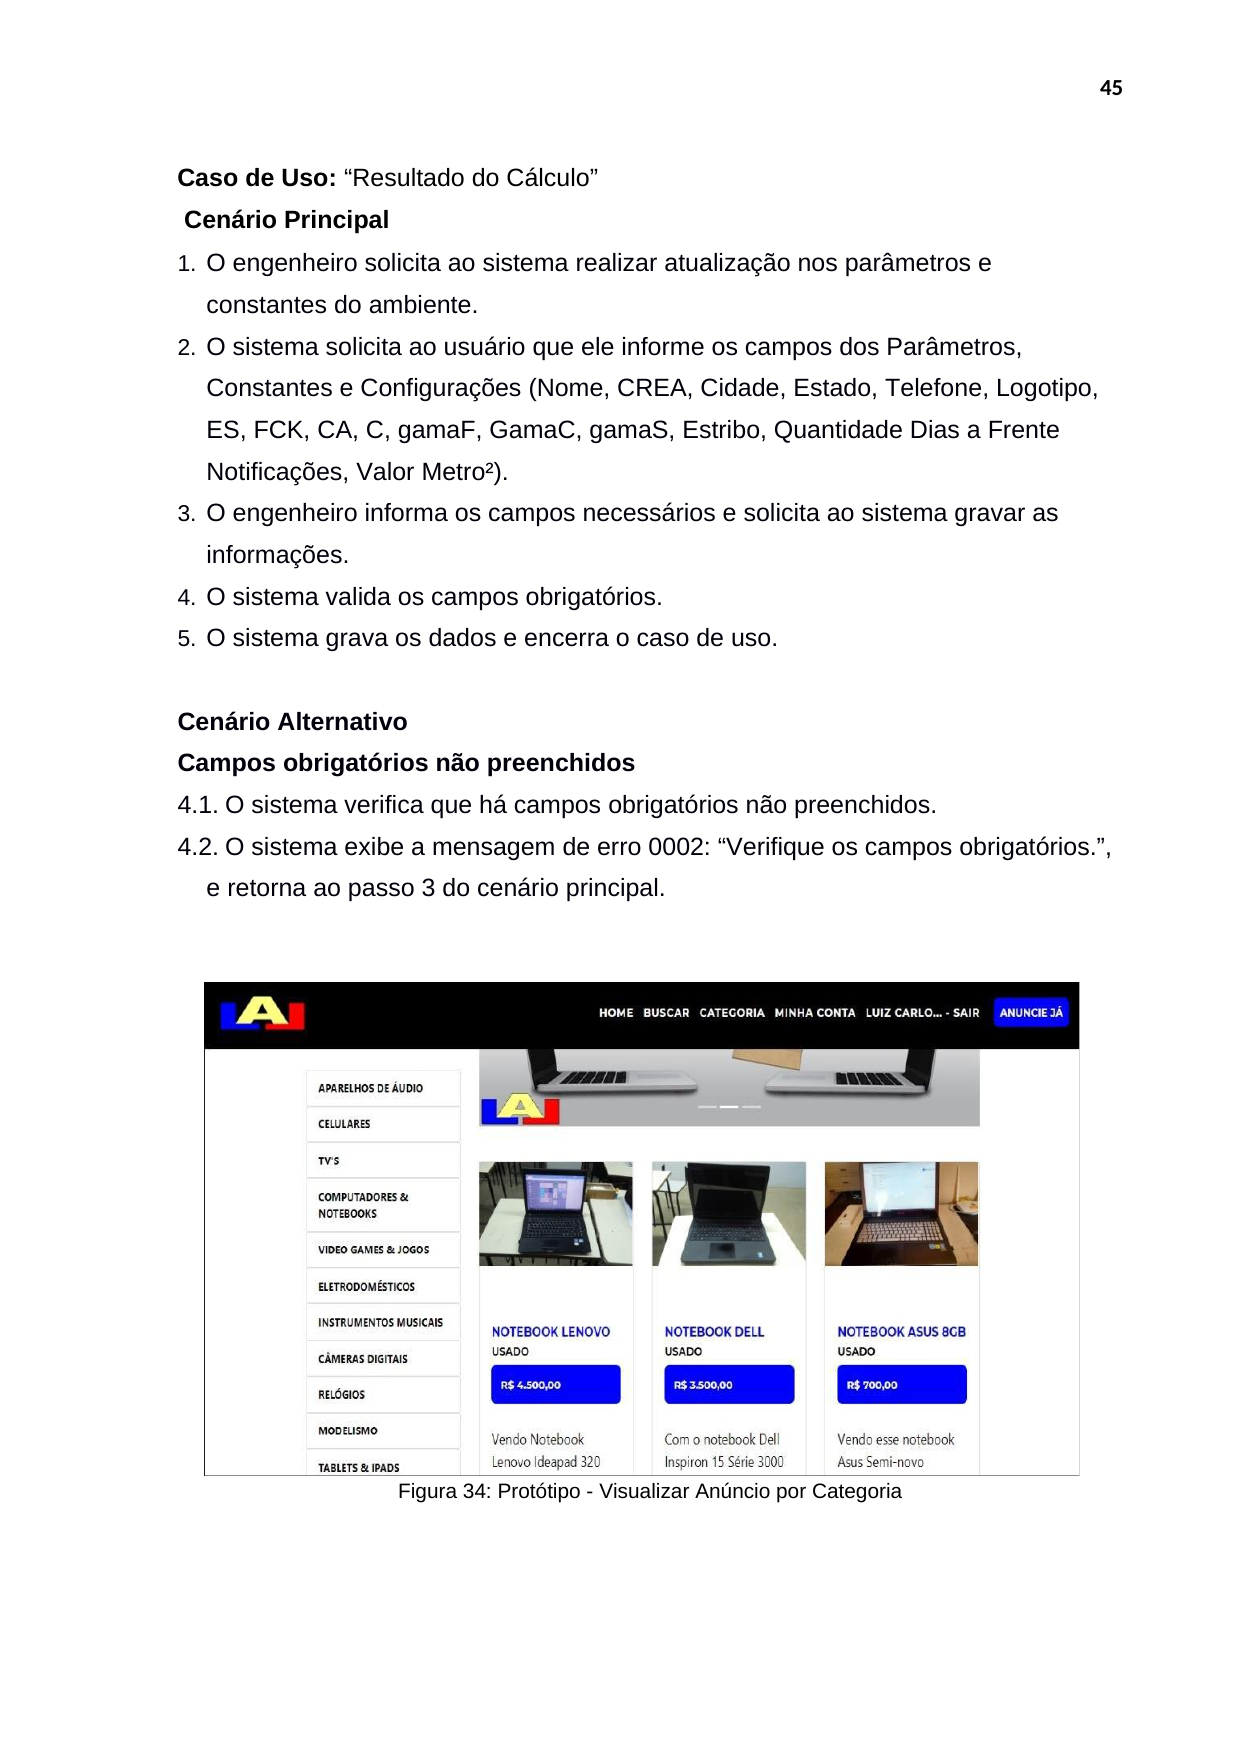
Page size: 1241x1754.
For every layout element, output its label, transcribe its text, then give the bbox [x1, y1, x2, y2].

list O sistema solicita ao usuário que ele informe os campos dos Parâmetros, Constantes e Configurações (Nome, CREA, Cidade, Estado, Telefone, Logotipo, ES, FCK, CA, C, gamaF, GamaC, gamaS, Estribo, Quantidade Dias a Frente Notificações, Valor Metro²). [177, 332, 1121, 485]
text Caso de Uso: “Resultado do Cálculo” [177, 163, 725, 192]
text Cenário Principal [177, 205, 725, 234]
text Campos obrigatórios não preenchidos [177, 748, 1121, 777]
text 4.1. O sistema verifica que há campos obrigatórios não preenchidos. [177, 790, 1121, 819]
list O engenheiro solicita ao sistema realizar atualização nos parâmetros e constantes do ambiente. [177, 248, 1121, 319]
text 45 [150, 73, 1123, 101]
text Cenário Alternativo [177, 707, 1121, 735]
picture [204, 982, 1080, 1476]
list O sistema grava os dados e encerra o caso de uso. [177, 623, 1121, 652]
list O engenheiro informa os campos necessários e solicita ao sistema gravar as informações. [177, 498, 1121, 569]
text 4.2. O sistema exibe a mensagem de erro 0002: “Verifique os campos obrigatórios.”, e retorna ao passo 3 do cenário principal. [177, 832, 1121, 902]
text Figura 34: Protótipo - Visualizar Anúncio por Categoria [398, 1479, 1123, 1503]
list O sistema valida os campos obrigatórios. [177, 582, 1121, 610]
